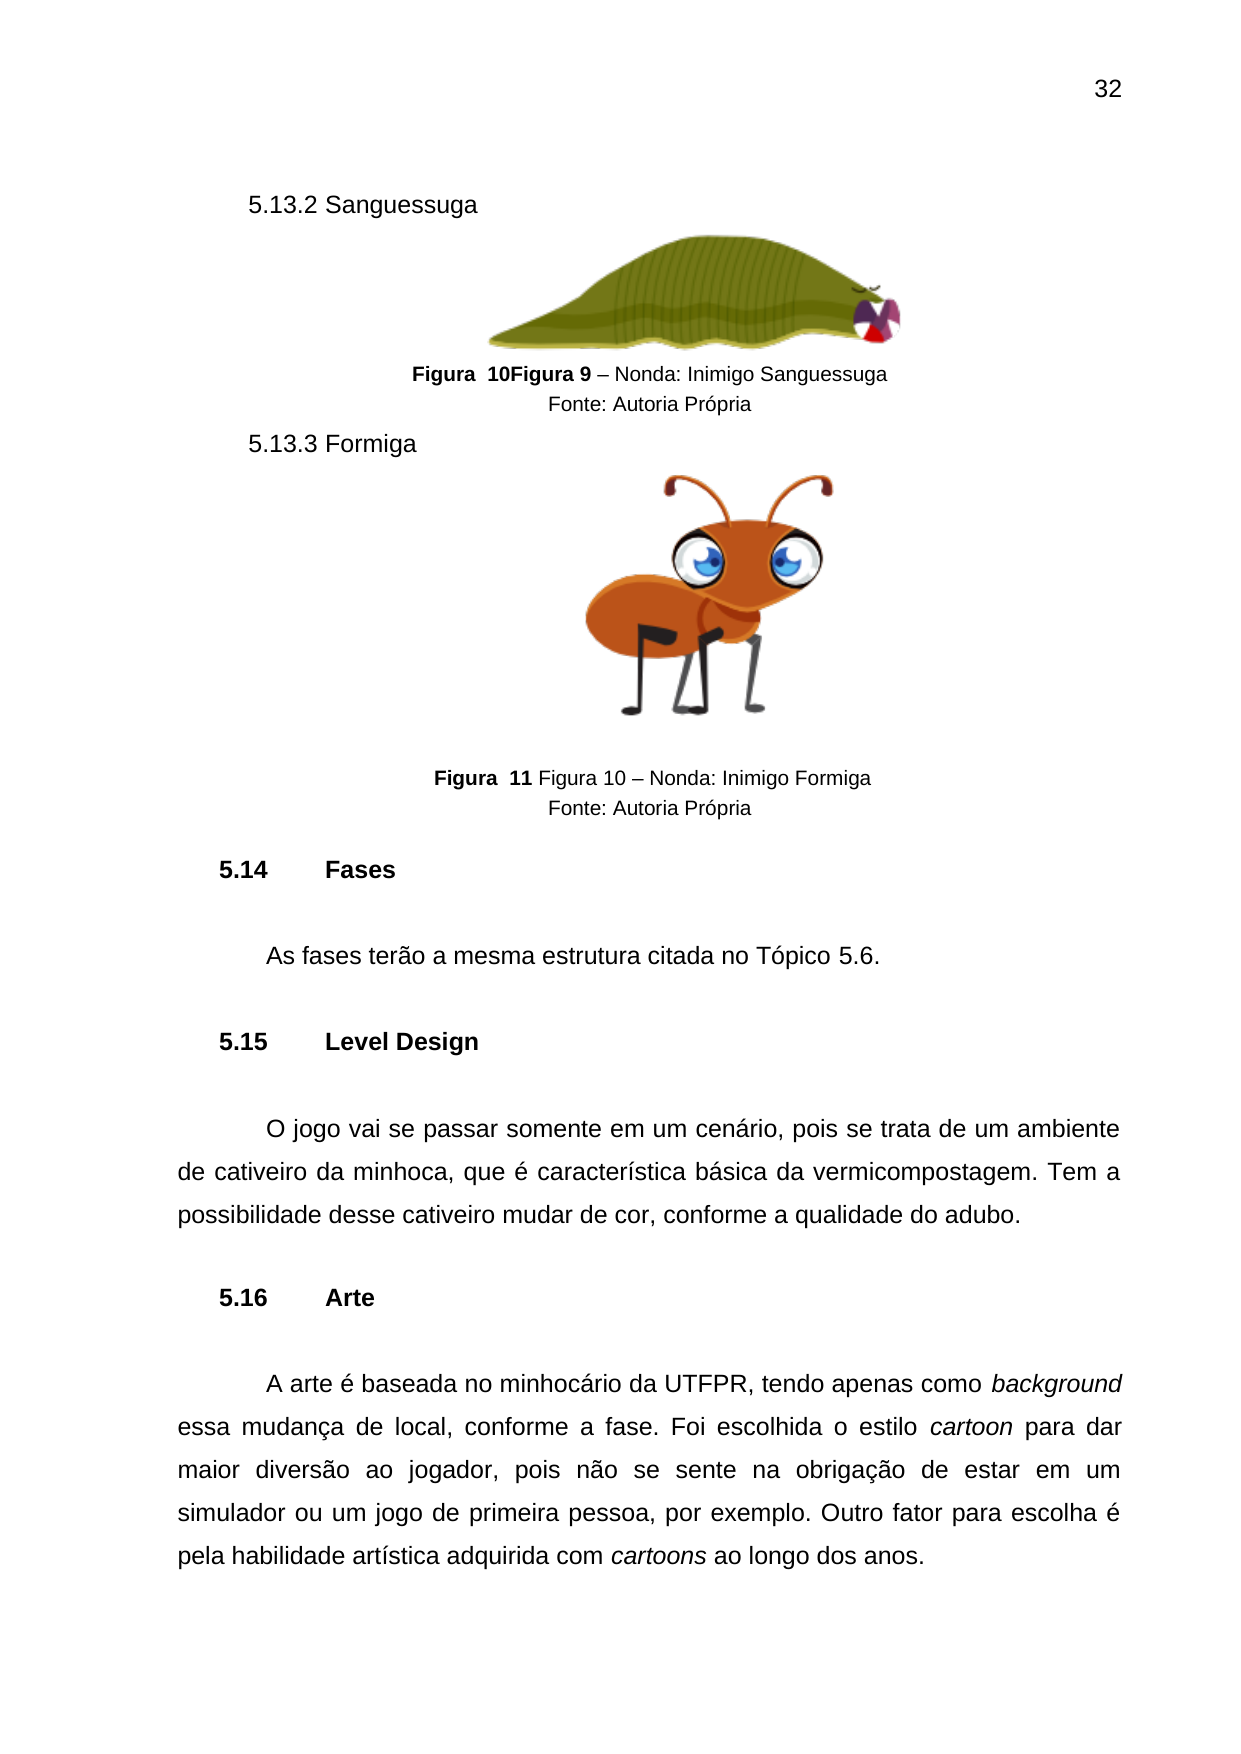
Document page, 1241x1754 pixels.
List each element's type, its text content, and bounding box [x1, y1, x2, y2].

text – Nonda: Inimigo Formiga [177, 766, 1122, 790]
text Fonte: Autoria Própria [177, 796, 1122, 820]
text Arte [219, 1282, 1122, 1311]
text – Nonda: Inimigo Sanguessuga [177, 362, 1122, 386]
text Sanguessuga [218, 190, 1122, 218]
picture [548, 471, 839, 717]
text Fases [219, 855, 1122, 884]
text Fonte: Autoria Própria [177, 392, 1122, 416]
text A arte é baseada no minhocário da UTFPR, tendo apenas como background essa mudança de local, conforme a fase. Foi escolhida o estilo cartoon para dar maior diversão ao jogador, pois não se sente na obrigação de estar em um simulador ou um jogo de primeira pessoa, por exemplo. Outro fator para escolha é pela habilidade artística adquirida com cartoons ao longo dos anos. [177, 1369, 1122, 1570]
text O jogo vai se passar somente em um cenário, pois se trata de um ambiente de cativeiro da minhoca, que é característica básica da vermicompostagem. Tem a possibilidade desse cativeiro mudar de cor, conforme a qualidade do adubo. [177, 1114, 1122, 1229]
text Level Design [219, 1027, 1122, 1056]
picture [486, 232, 902, 356]
text Formiga [218, 429, 1122, 457]
text As fases terão a mesma estrutura citada no Tópico. [177, 941, 1122, 970]
